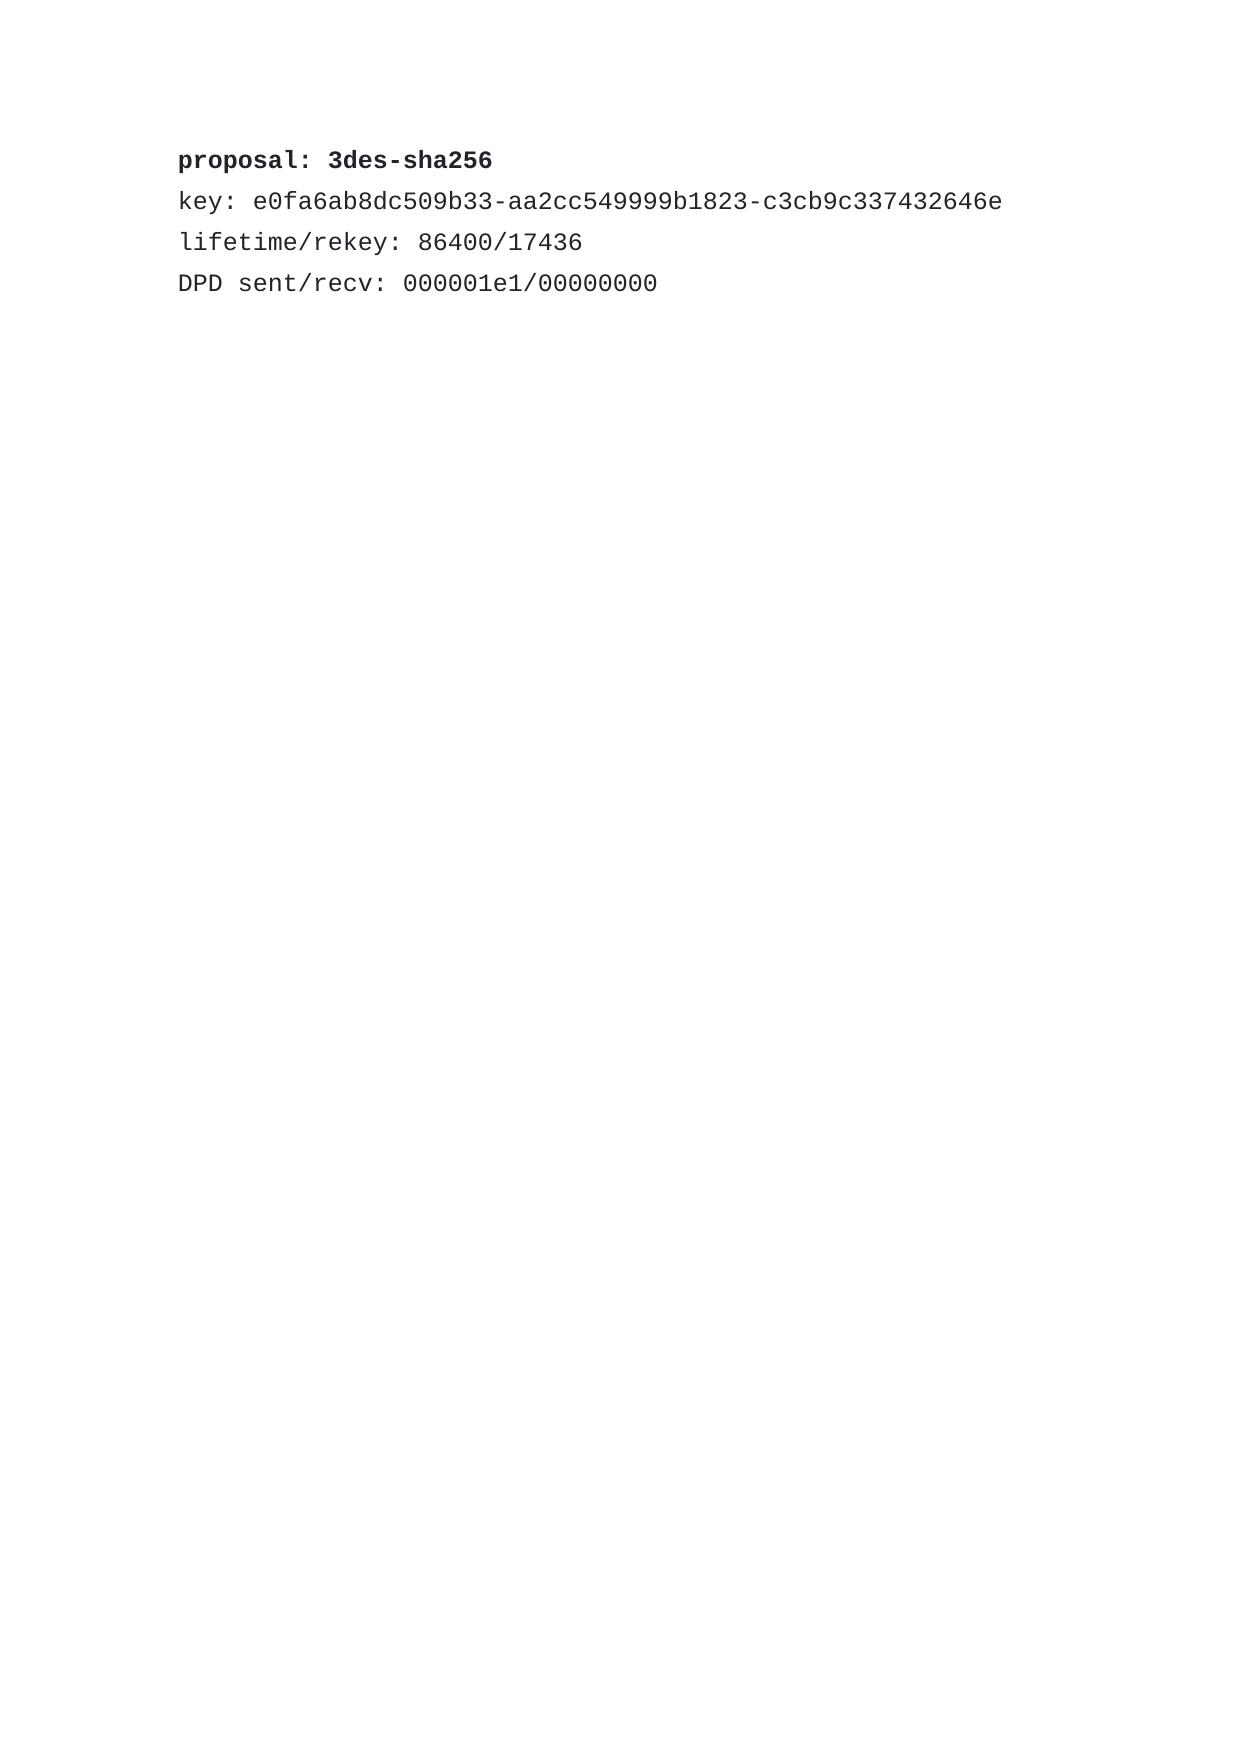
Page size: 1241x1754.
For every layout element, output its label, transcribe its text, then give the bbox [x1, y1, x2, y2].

text proposal: 3des-sha256 [148, 148, 1093, 176]
text DPD sent/recv: 000001e1/00000000 [148, 270, 1093, 298]
text key: e0fa6ab8dc509b33-aa2cc549999b1823-c3cb9c337432646e [148, 188, 1093, 217]
text lifetime/rekey: 86400/17436 [148, 229, 1093, 258]
